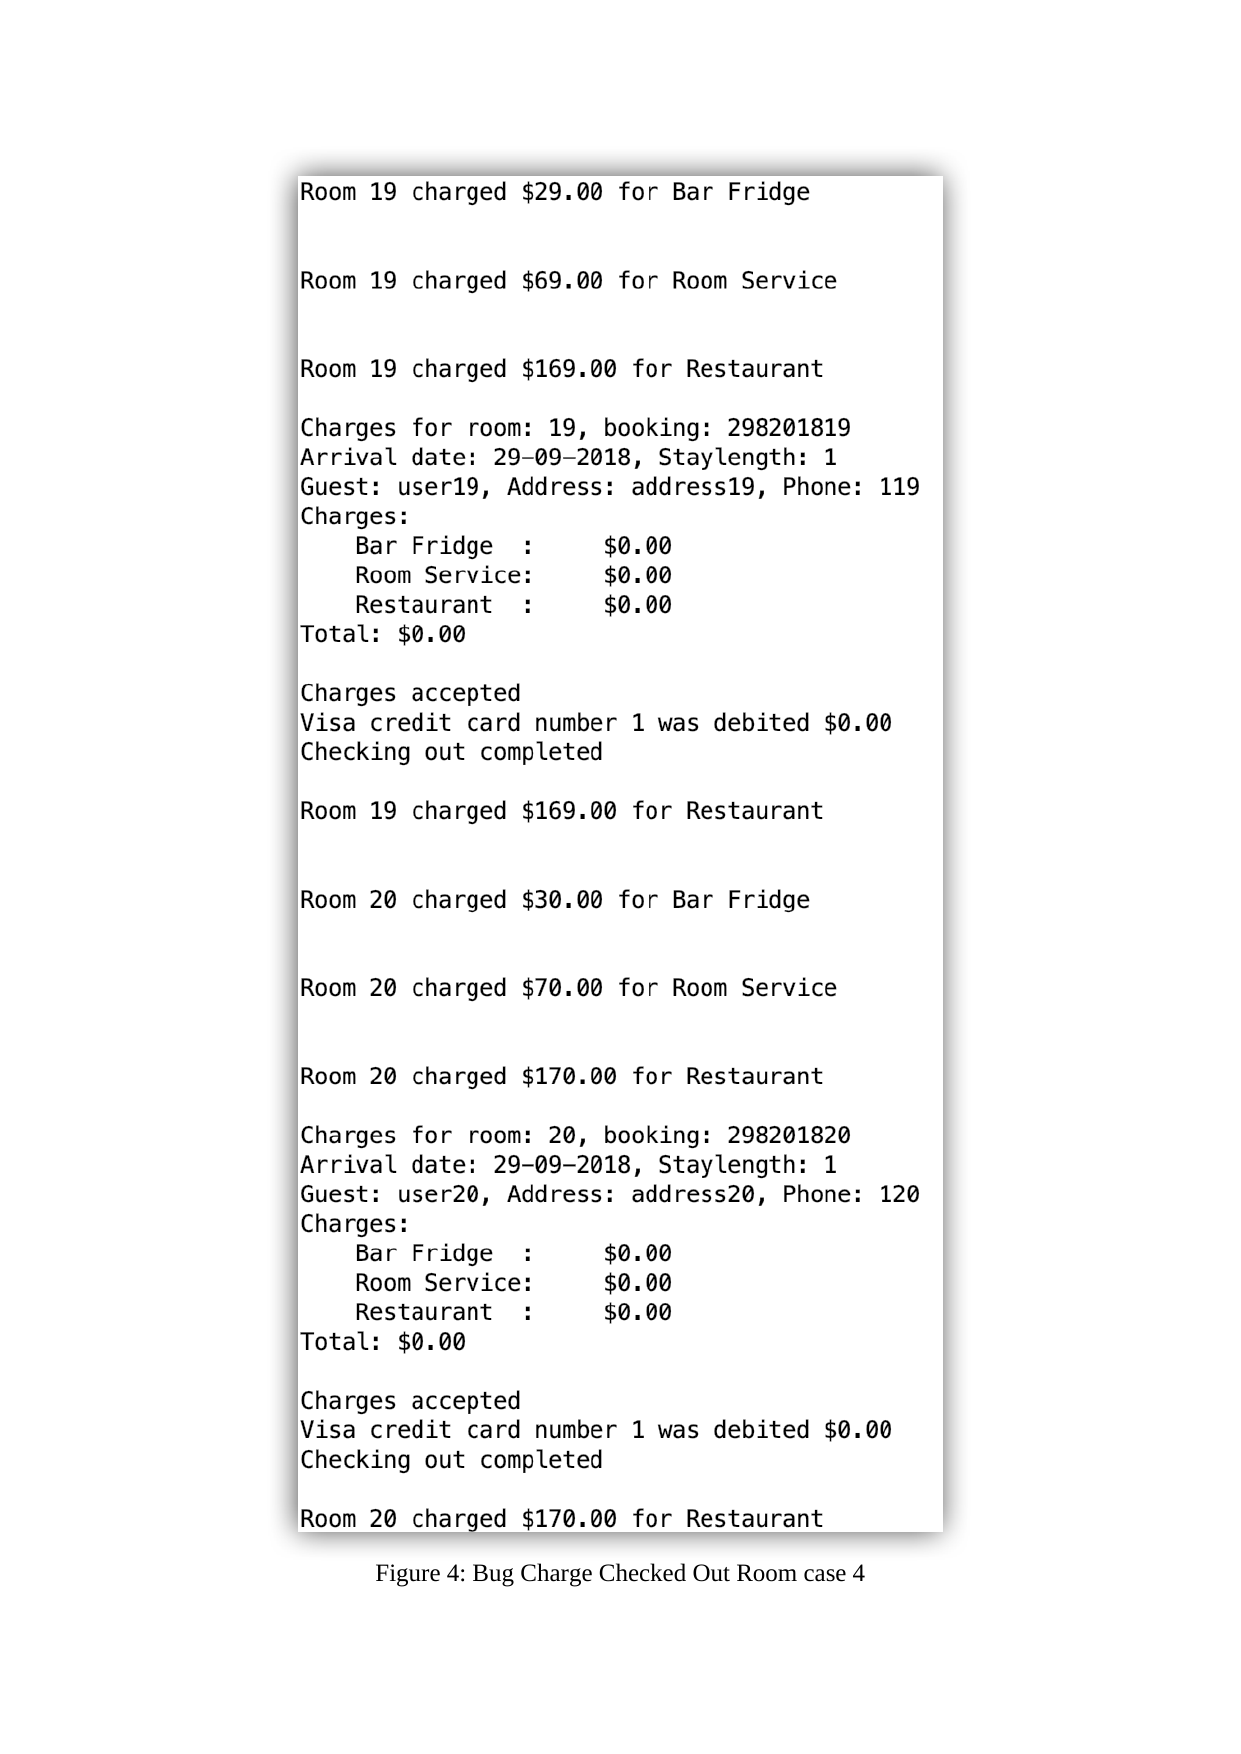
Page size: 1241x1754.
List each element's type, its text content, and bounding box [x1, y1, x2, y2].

text Figure 4: Bug Charge Checked Out Room case 4 [150, 1558, 1090, 1587]
picture [298, 176, 943, 1532]
